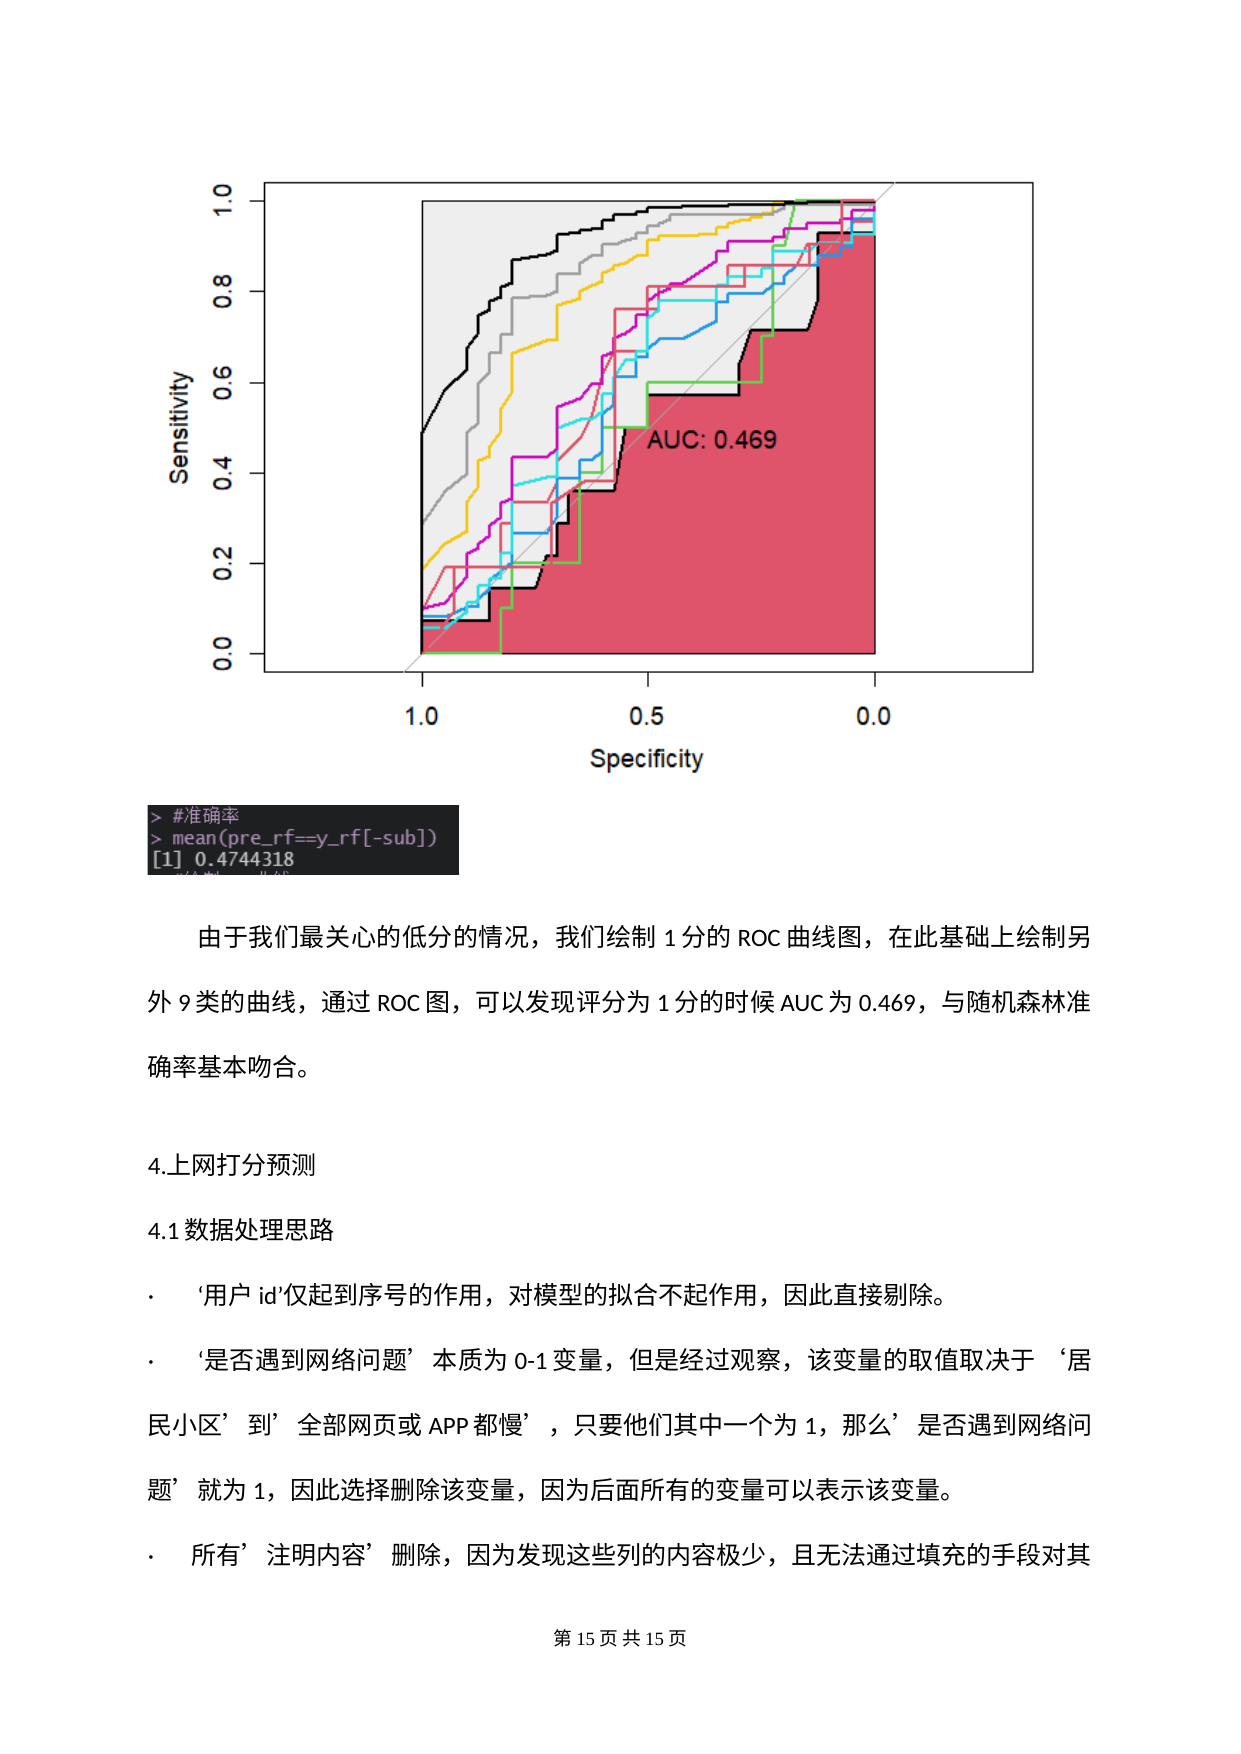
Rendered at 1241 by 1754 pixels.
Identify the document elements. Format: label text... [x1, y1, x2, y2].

text 4.1数据处理思路 [148, 1196, 1092, 1261]
picture [147, 805, 459, 875]
picture [147, 123, 1093, 790]
text 4.上网打分预测 [148, 1131, 1092, 1196]
text 由于我们最关心的低分的情况，我们绘制1分的ROC曲线图，在此基础上绘制另外9类的曲线，通过ROC图，可以发现评分为1分的时候AUC为0.469，与随机森林准确率基本吻合。 [148, 903, 1092, 1098]
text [148, 1521, 1092, 1586]
text · ‘用户id’仅起到序号的作用，对模型的拟合不起作用，因此直接剔除。 [148, 1261, 1092, 1326]
text · ‘是否遇到网络问题’本质为0-1变量，但是经过观察，该变量的取值取决于 ‘居民小区’到’全部网页或APP都慢’，只要他们其中一个为1，那么’是否遇到网络问题’就为1，因此选择删除该变量，因为后面所有的变量可以表示该变量。 [148, 1326, 1092, 1521]
